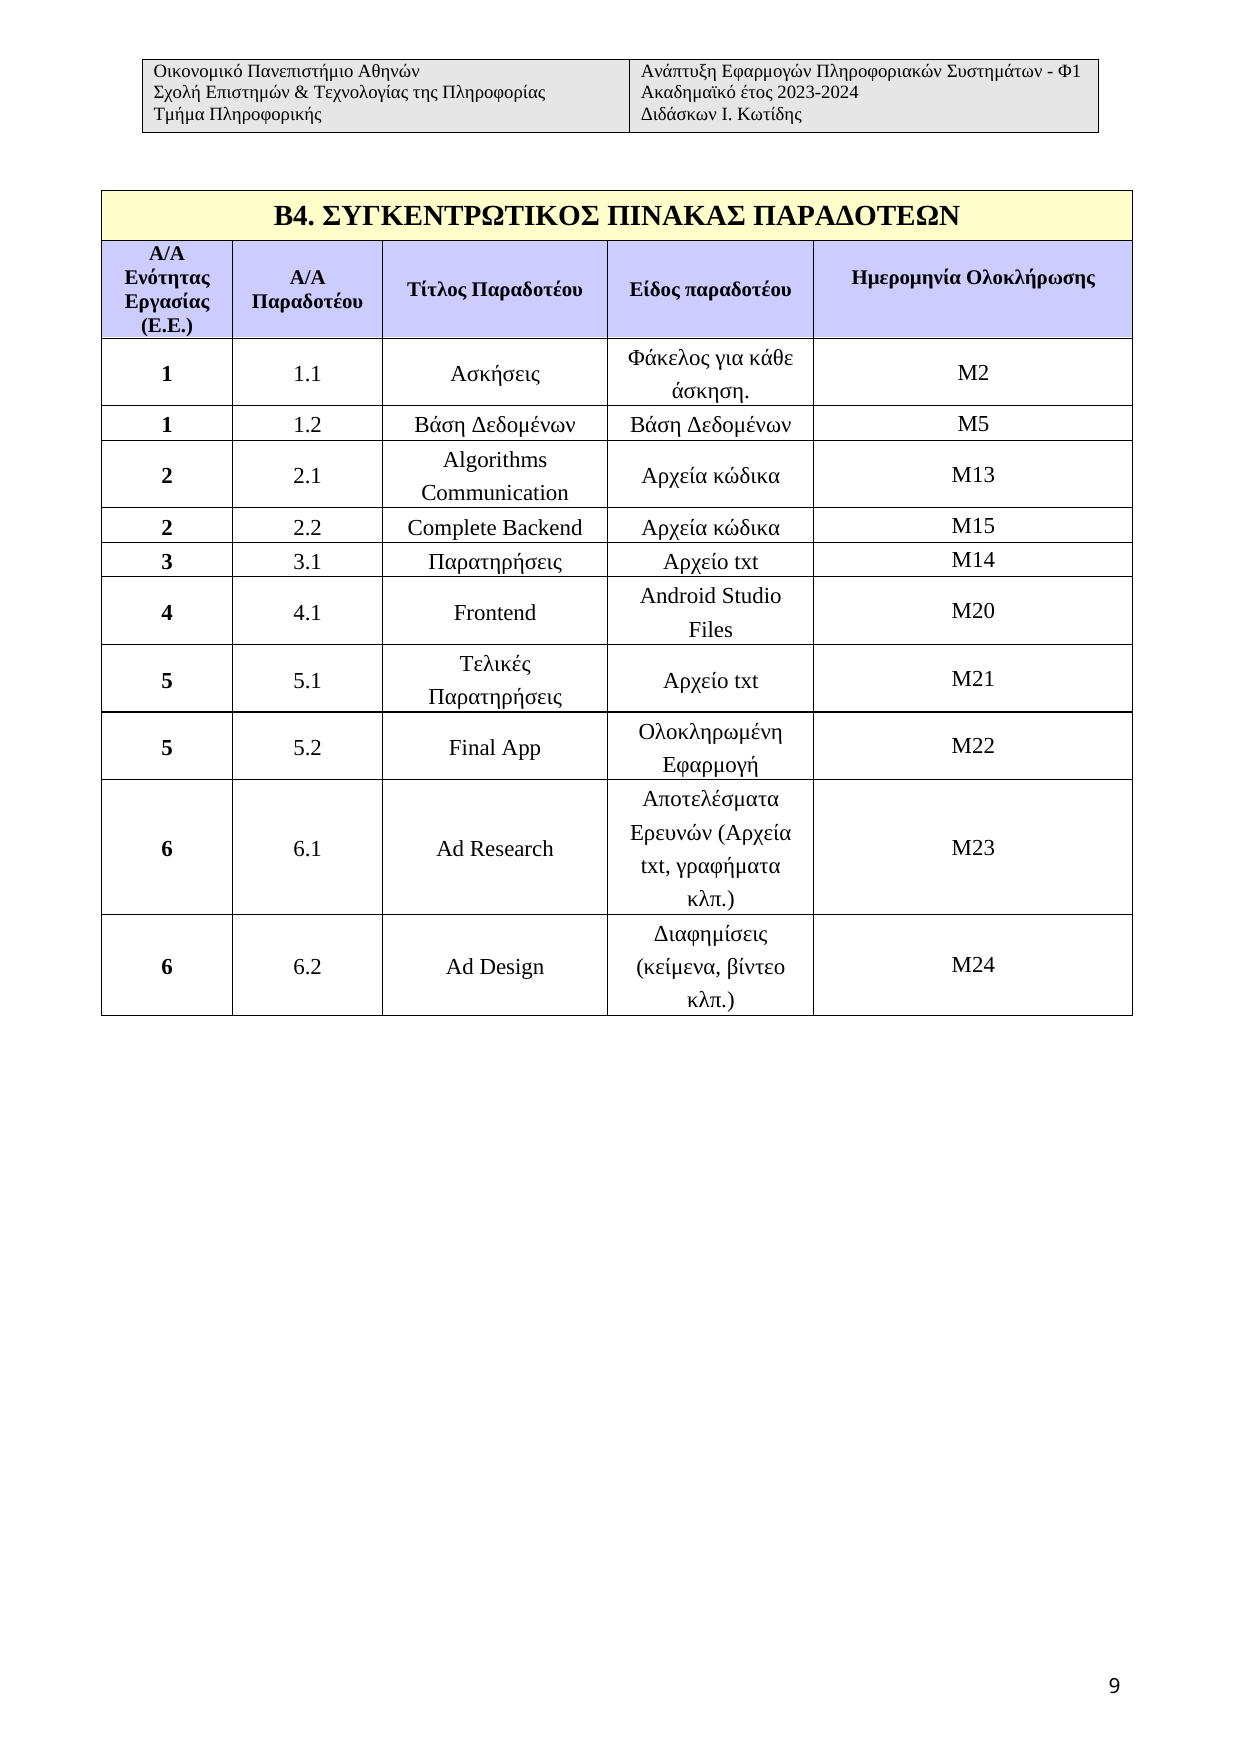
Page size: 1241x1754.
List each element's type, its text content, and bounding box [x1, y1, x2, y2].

table_cell Αρχείο txt [608, 543, 813, 576]
table_cell Μ21 [814, 645, 1132, 711]
table_cell M2 [814, 339, 1132, 405]
table_cell 5 [102, 713, 232, 779]
table_cell 4.1 [233, 577, 382, 644]
table_cell Μ22 [814, 713, 1132, 779]
table_cell Είδος παραδοτέου [608, 241, 813, 337]
table_cell 6.2 [233, 915, 382, 1014]
table_cell 2 [102, 441, 232, 507]
table_cell 1.2 [233, 406, 382, 439]
table_cell Βάση Δεδομένων [383, 406, 607, 439]
table_cell 6 [102, 780, 232, 913]
table_cell 6 [102, 915, 232, 1014]
table_cell Αποτελέσματα Ερευνών (Αρχεία txt, γραφήματα κλπ.) [608, 780, 813, 913]
table_cell Παρατηρήσεις [383, 543, 607, 576]
table_cell Βάση Δεδομένων [608, 406, 813, 439]
table_cell Μ24 [814, 915, 1132, 1014]
table_cell 5 [102, 645, 232, 711]
table_cell 4 [102, 577, 232, 644]
table_cell Μ20 [814, 577, 1132, 644]
table_cell 6.1 [233, 780, 382, 913]
table_cell Αρχείο txt [608, 645, 813, 711]
table_cell 1 [102, 339, 232, 405]
table_header Β4. ΣΥΓΚΕΝΤΡΩΤΙΚΟΣ ΠΙΝΑΚΑΣ ΠΑΡΑΔΟΤΕΩΝ [102, 191, 1132, 240]
table_cell 2.1 [233, 441, 382, 507]
table_cell Φάκελος για κάθε άσκηση. [608, 339, 813, 405]
table_cell Μ13 [814, 441, 1132, 507]
table_cell Διαφημίσεις (κείμενα, βίντεο κλπ.) [608, 915, 813, 1014]
table_cell 3.1 [233, 543, 382, 576]
table_cell Ad Research [383, 780, 607, 913]
table_cell Android Studio Files [608, 577, 813, 644]
table_cell Final App [383, 713, 607, 779]
table_cell 2 [102, 508, 232, 542]
table_cell 1 [102, 406, 232, 439]
table_cell Τίτλος Παραδοτέου [383, 241, 607, 337]
table_cell 5.1 [233, 645, 382, 711]
table_cell Αρχεία κώδικα [608, 441, 813, 507]
table_cell Ημερομηνία Ολοκλήρωσης [814, 241, 1132, 337]
table_cell Α/Α Παραδοτέου [233, 241, 382, 337]
table_cell 2.2 [233, 508, 382, 542]
table_cell Μ23 [814, 780, 1132, 913]
table_cell Μ5 [814, 406, 1132, 439]
table_cell 5.2 [233, 713, 382, 779]
table_cell Complete Backend [383, 508, 607, 542]
table_cell 3 [102, 543, 232, 576]
table_cell Frontend [383, 577, 607, 644]
table_cell Α/Α Ενότητας Εργασίας (Ε.Ε.) [102, 241, 232, 337]
table_cell Ασκήσεις [383, 339, 607, 405]
table_cell Αρχεία κώδικα [608, 508, 813, 542]
table_cell Τελικές Παρατηρήσεις [383, 645, 607, 711]
table_cell Ad Design [383, 915, 607, 1014]
table_cell Ολοκληρωμένη Εφαρμογή [608, 713, 813, 779]
table_cell 1.1 [233, 339, 382, 405]
table_cell Μ14 [814, 543, 1132, 576]
table_cell Algorithms Communication [383, 441, 607, 507]
table_cell Μ15 [814, 508, 1132, 542]
